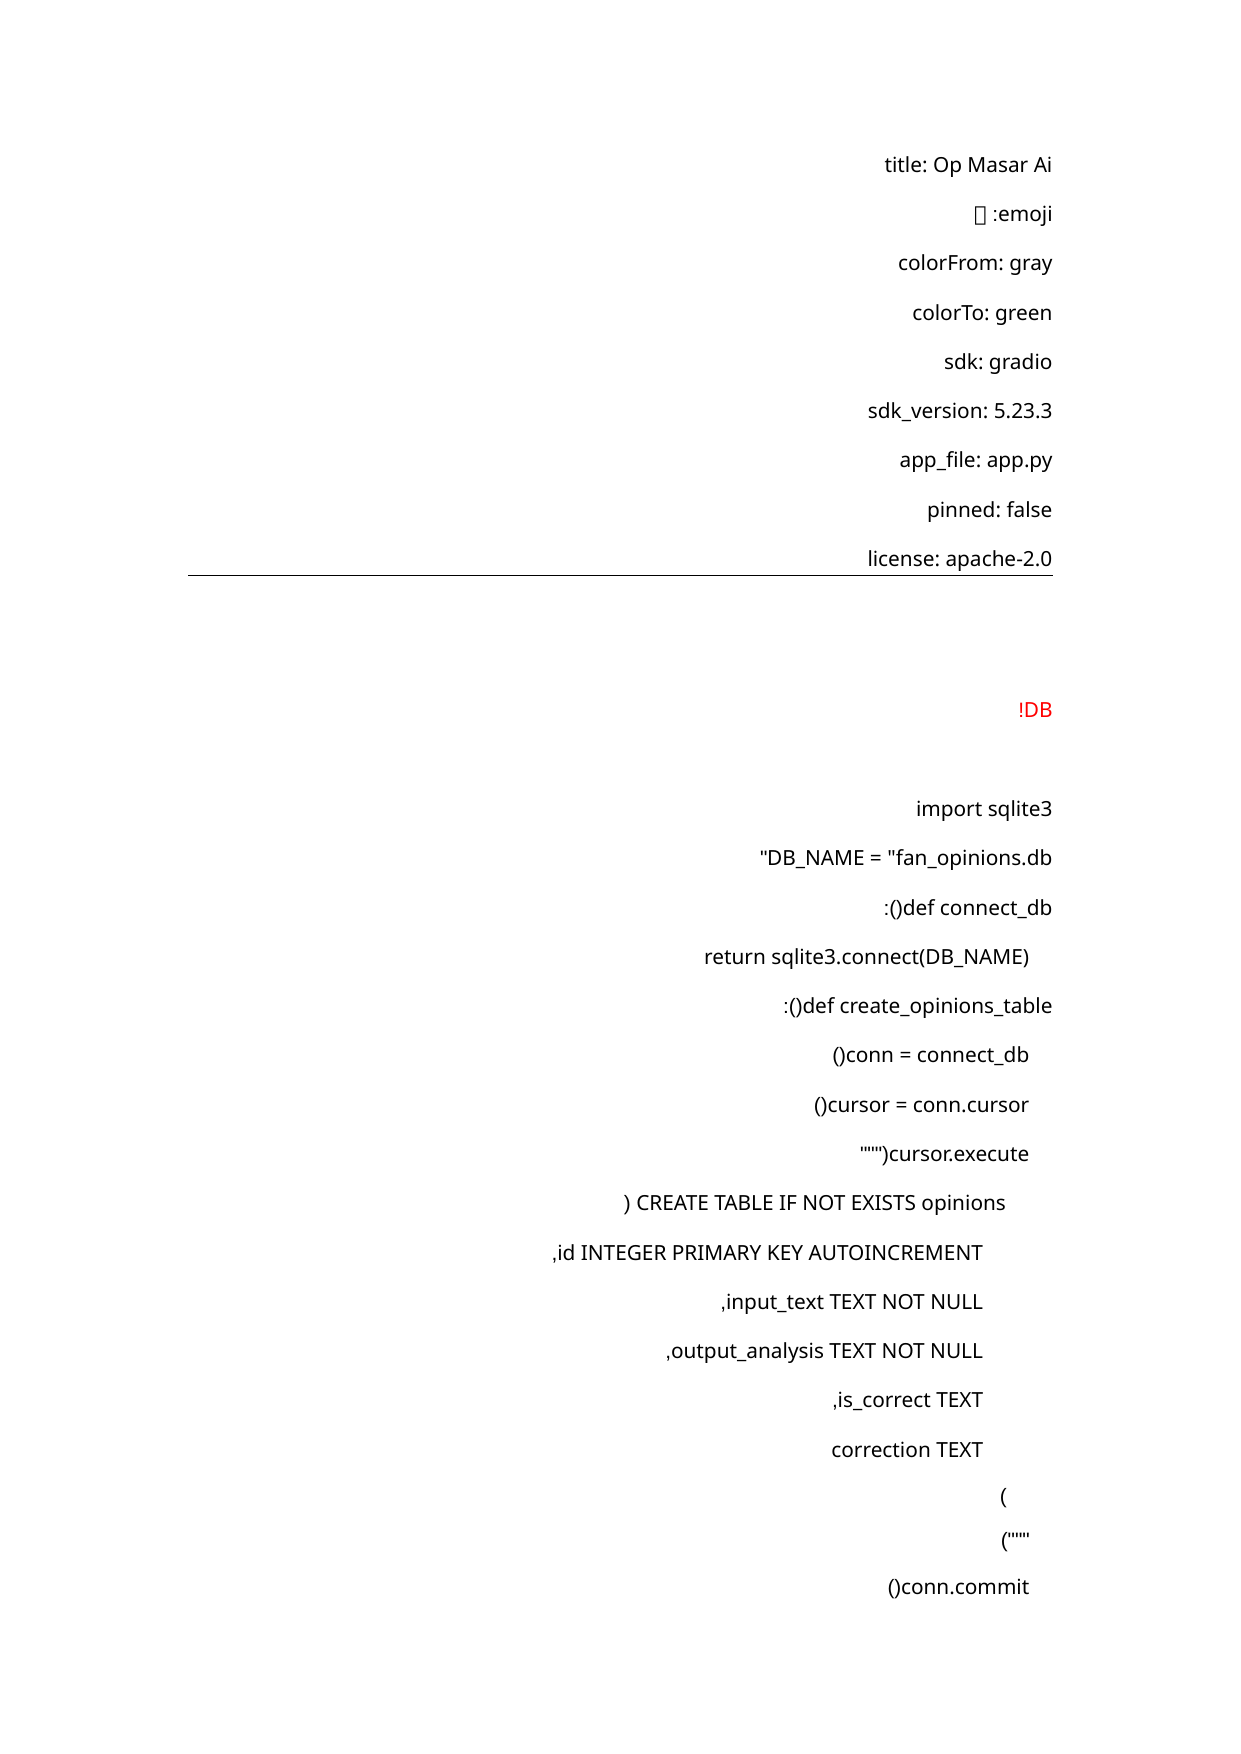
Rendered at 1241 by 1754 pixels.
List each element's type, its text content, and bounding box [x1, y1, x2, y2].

text input_text TEXT NOT NULL, [187, 1287, 1053, 1315]
text output_analysis TEXT NOT NULL, [187, 1336, 1053, 1364]
text cursor.execute(""" [187, 1139, 1053, 1167]
text pinned: false [187, 495, 1053, 523]
text is_correct TEXT, [187, 1385, 1053, 1414]
text DB! [187, 696, 1053, 724]
text DB_NAME = "fan_opinions.db" [187, 843, 1053, 872]
text colorFrom: gray [187, 248, 1053, 277]
text CREATE TABLE IF NOT EXISTS opinions ( [187, 1188, 1053, 1217]
text def connect_db(): [187, 893, 1053, 921]
text correction TEXT [187, 1435, 1053, 1463]
text sdk: gradio [187, 347, 1053, 376]
text return sqlite3.connect(DB_NAME) [187, 942, 1053, 970]
text import sqlite3 [187, 794, 1053, 823]
text cursor = conn.cursor() [187, 1090, 1053, 1118]
text def create_opinions_table(): [187, 991, 1053, 1020]
text sdk_version: 5.23.3 [187, 396, 1053, 425]
text """) [187, 1528, 1053, 1552]
text id INTEGER PRIMARY KEY AUTOINCREMENT, [187, 1238, 1053, 1266]
text colorTo: green [187, 298, 1053, 326]
text license: apache-2.0 [187, 544, 1053, 576]
text ) [187, 1484, 1053, 1508]
text conn = connect_db() [187, 1041, 1053, 1069]
text conn.commit() [187, 1572, 1053, 1601]
text app_file: app.py [187, 446, 1053, 474]
text title: Op Masar Ai [187, 150, 1053, 178]
text emoji: 🚀 [187, 199, 1053, 228]
